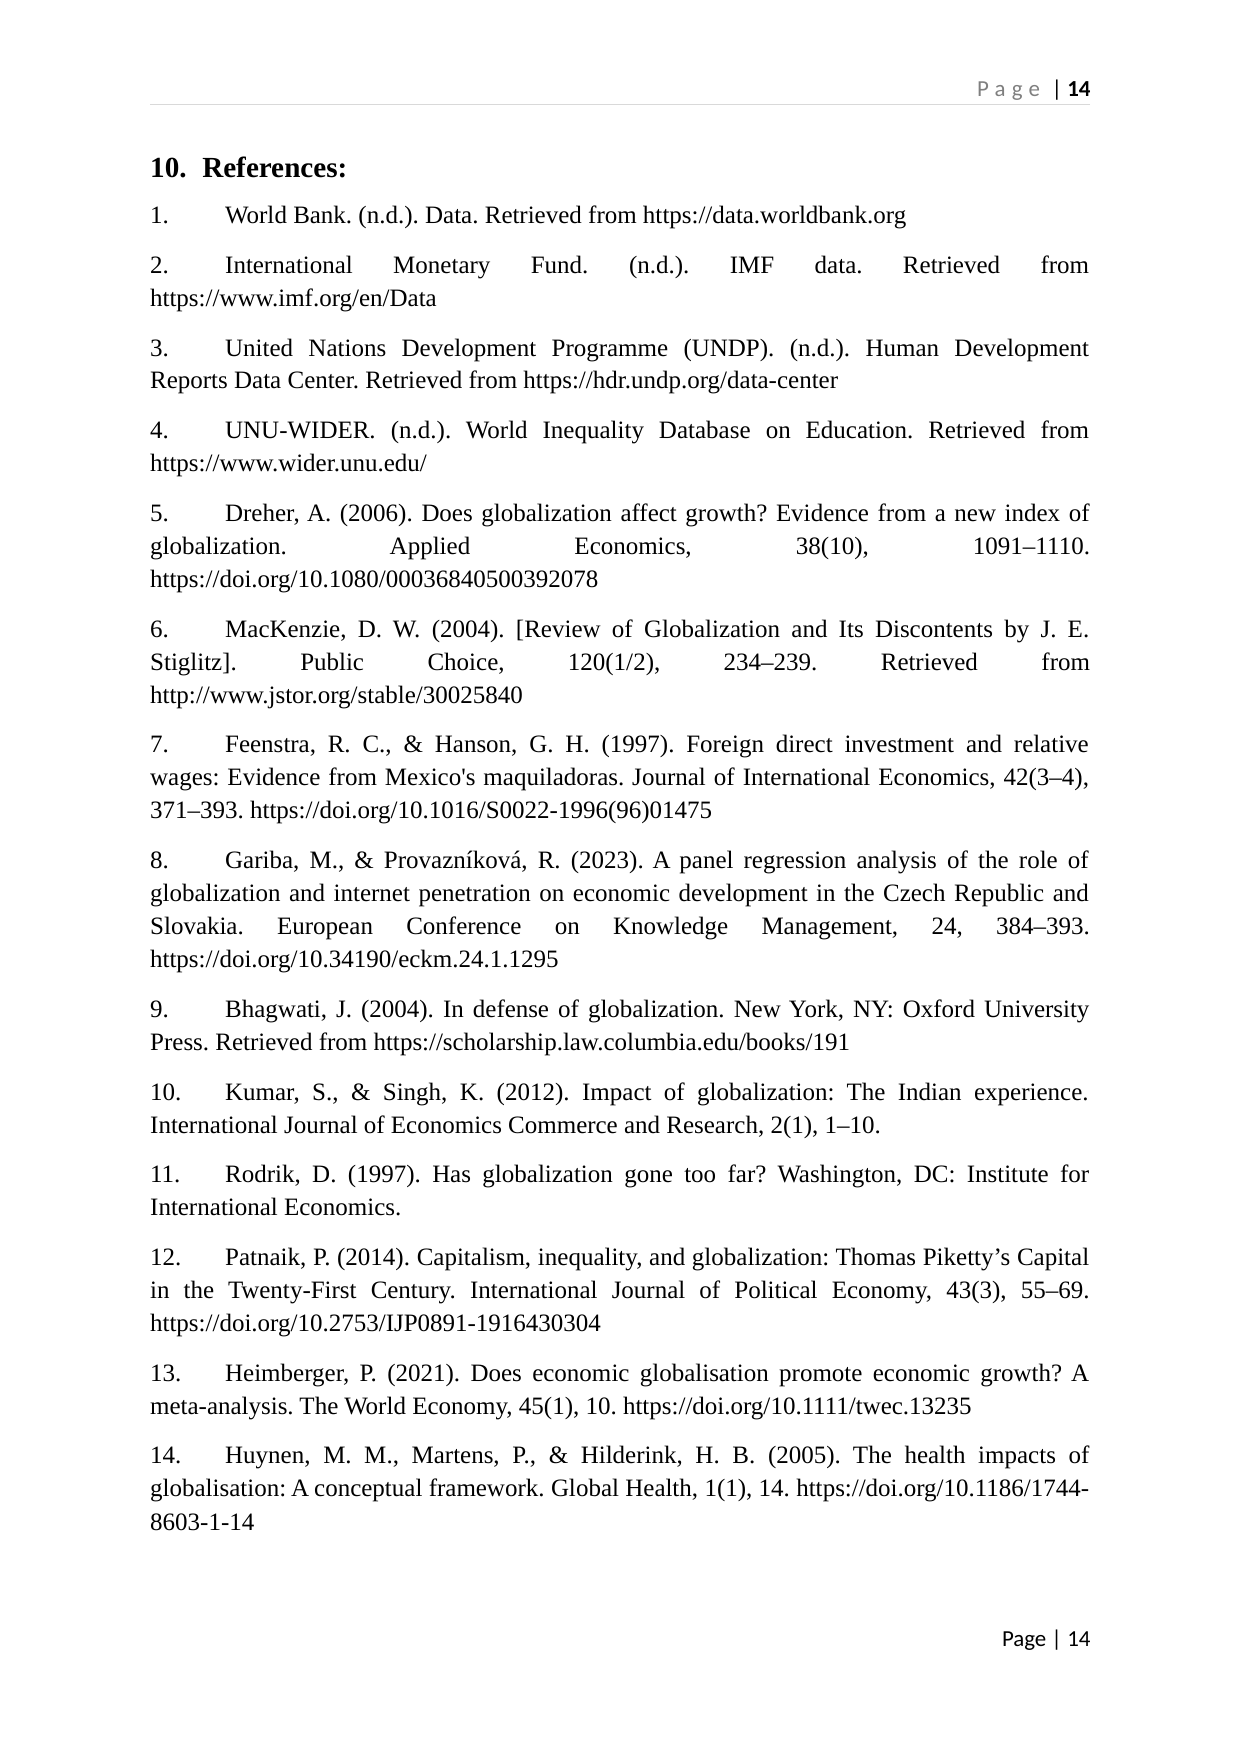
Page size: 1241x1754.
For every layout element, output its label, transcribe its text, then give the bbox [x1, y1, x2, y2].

text 3. United Nations Development Programme (UNDP). (n.d.). Human Development Reports Data Center. Retrieved from https://hdr.undp.org/data-center [150, 333, 1090, 394]
text 1. World Bank. (n.d.). Data. Retrieved from https://data.worldbank.org [150, 200, 1090, 229]
text 12. Patnaik, P. (2014). Capitalism, inequality, and globalization: Thomas Piketty’s Capital in the Twenty-First Century. International Journal of Political Economy, 43(3), 55–69. https://doi.org/10.2753/IJP0891-1916430304 [150, 1242, 1090, 1337]
text 2. International Monetary Fund. (n.d.). IMF data. Retrieved from https://www.imf.org/en/Data [150, 250, 1090, 312]
text 11. Rodrik, D. (1997). Has globalization gone too far? Washington, DC: Institute for International Economics. [150, 1159, 1090, 1221]
text 4. UNU-WIDER. (n.d.). World Inequality Database on Education. Retrieved from https://www.wider.unu.edu/ [150, 415, 1090, 477]
text 8. Gariba, M., & Provazníková, R. (2023). A panel regression analysis of the role of globalization and internet penetration on economic development in the Czech Republic and Slovakia. European Conference on Knowledge Management, 24, 384–393. https://doi.org/10.34190/eckm.24.1.1295 [150, 845, 1090, 973]
text 5. Dreher, A. (2006). Does globalization affect growth? Evidence from a new index of globalization. Applied Economics, 38(10), 1091–1110. https://doi.org/10.1080/00036840500392078 [150, 498, 1090, 593]
text 14. Huynen, M. M., Martens, P., & Hilderink, H. B. (2005). The health impacts of globalisation: A conceptual framework. Global Health, 1(1), 14. https://doi.org/10.1186/1744-8603-1-14 [150, 1441, 1090, 1601]
text 7. Feenstra, R. C., & Hanson, G. H. (1997). Foreign direct investment and relative wages: Evidence from Mexico's maquiladoras. Journal of International Economics, 42(3–4), 371–393. https://doi.org/10.1016/S0022-1996(96)01475 [150, 729, 1090, 824]
list References: [150, 150, 1090, 183]
text 13. Heimberger, P. (2021). Does economic globalisation promote economic growth? A meta‐analysis. The World Economy, 45(1), 10. https://doi.org/10.1111/twec.13235 [150, 1358, 1090, 1419]
text 6. MacKenzie, D. W. (2004). [Review of Globalization and Its Discontents by J. E. Stiglitz]. Public Choice, 120(1/2), 234–239. Retrieved from http://www.jstor.org/stable/30025840 [150, 614, 1090, 708]
text 10. Kumar, S., & Singh, K. (2012). Impact of globalization: The Indian experience. International Journal of Economics Commerce and Research, 2(1), 1–10. [150, 1077, 1090, 1138]
text 9. Bhagwati, J. (2004). In defense of globalization. New York, NY: Oxford University Press. Retrieved from https://scholarship.law.columbia.edu/books/191 [150, 994, 1090, 1056]
